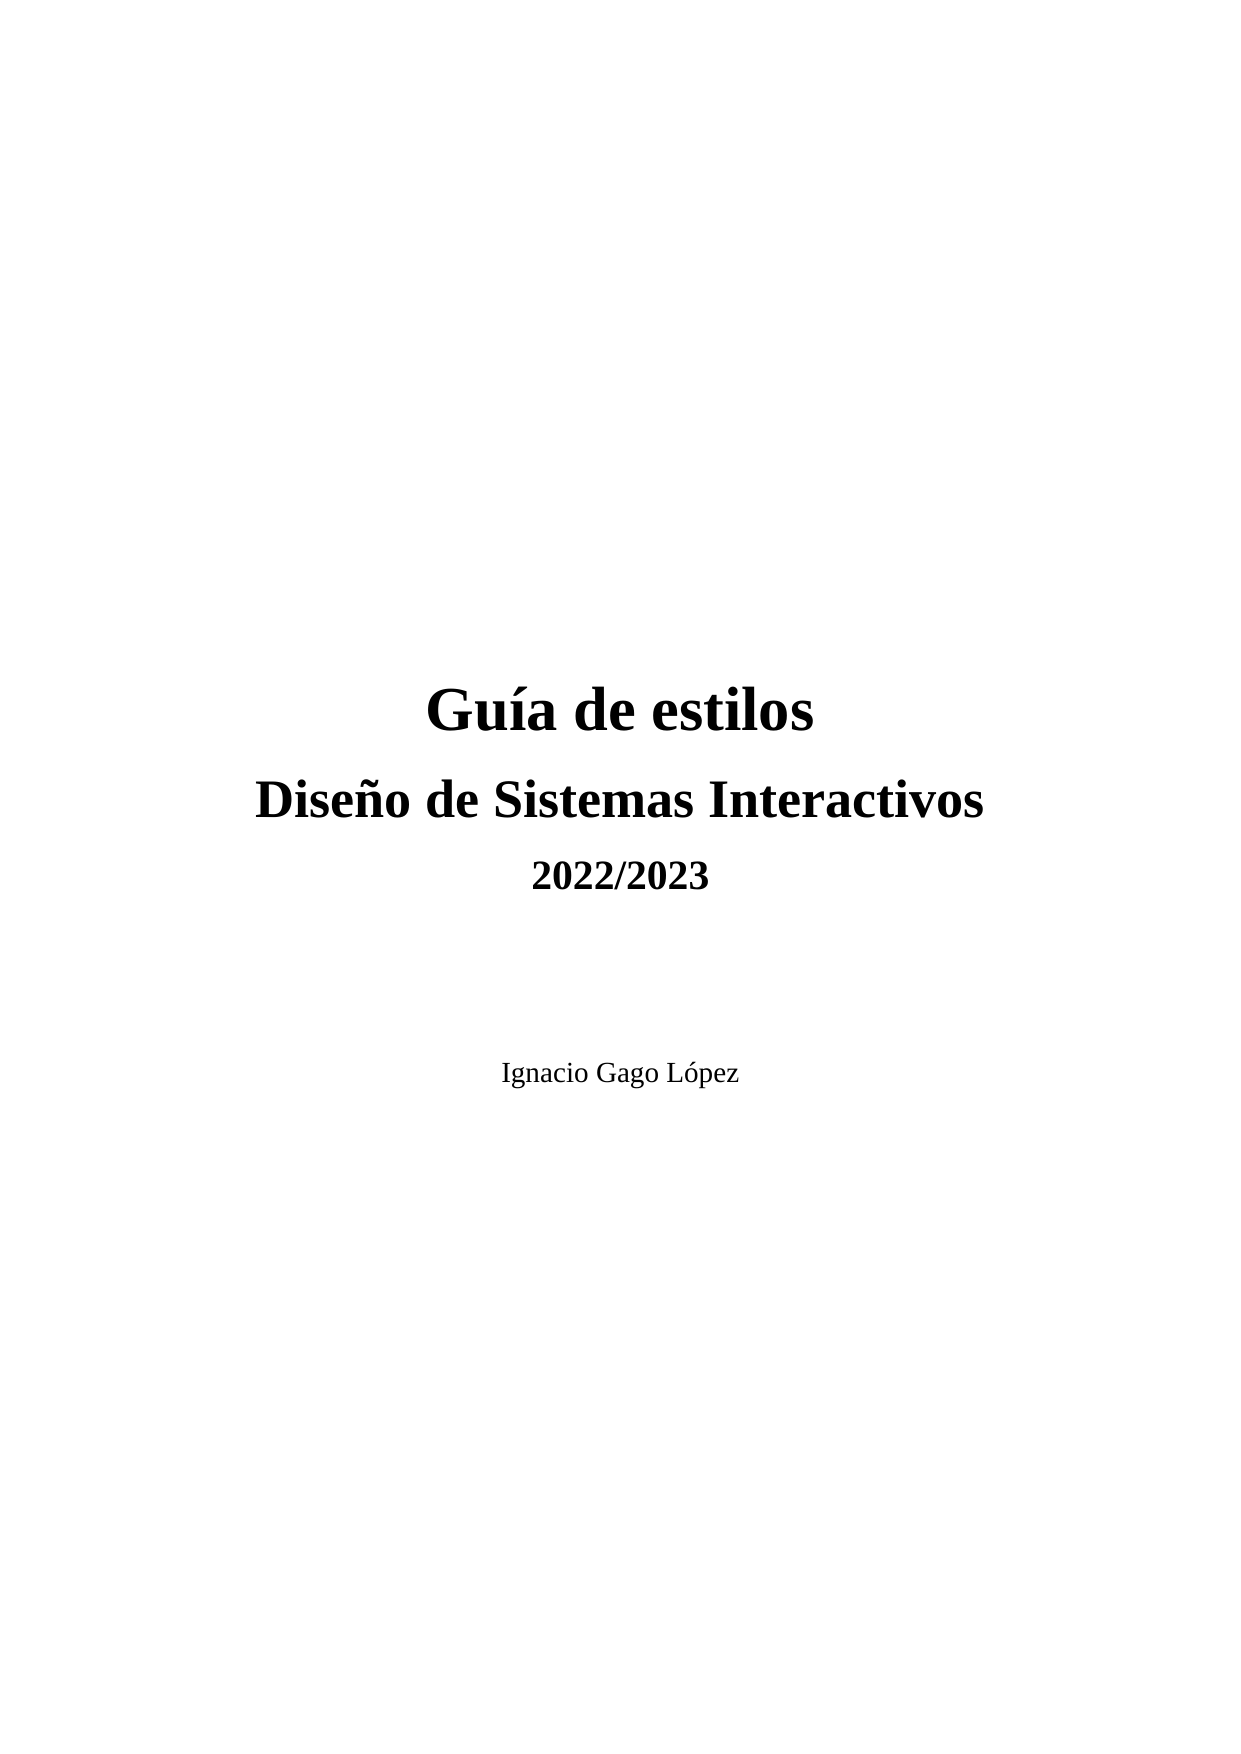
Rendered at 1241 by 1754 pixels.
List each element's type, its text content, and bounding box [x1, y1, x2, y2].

text Ignacio Gago López [177, 1056, 1063, 1089]
text Diseño de Sistemas Interactivos [177, 767, 1063, 829]
text Guía de estilos [177, 672, 1063, 744]
text 2022/2023 [177, 851, 1063, 898]
